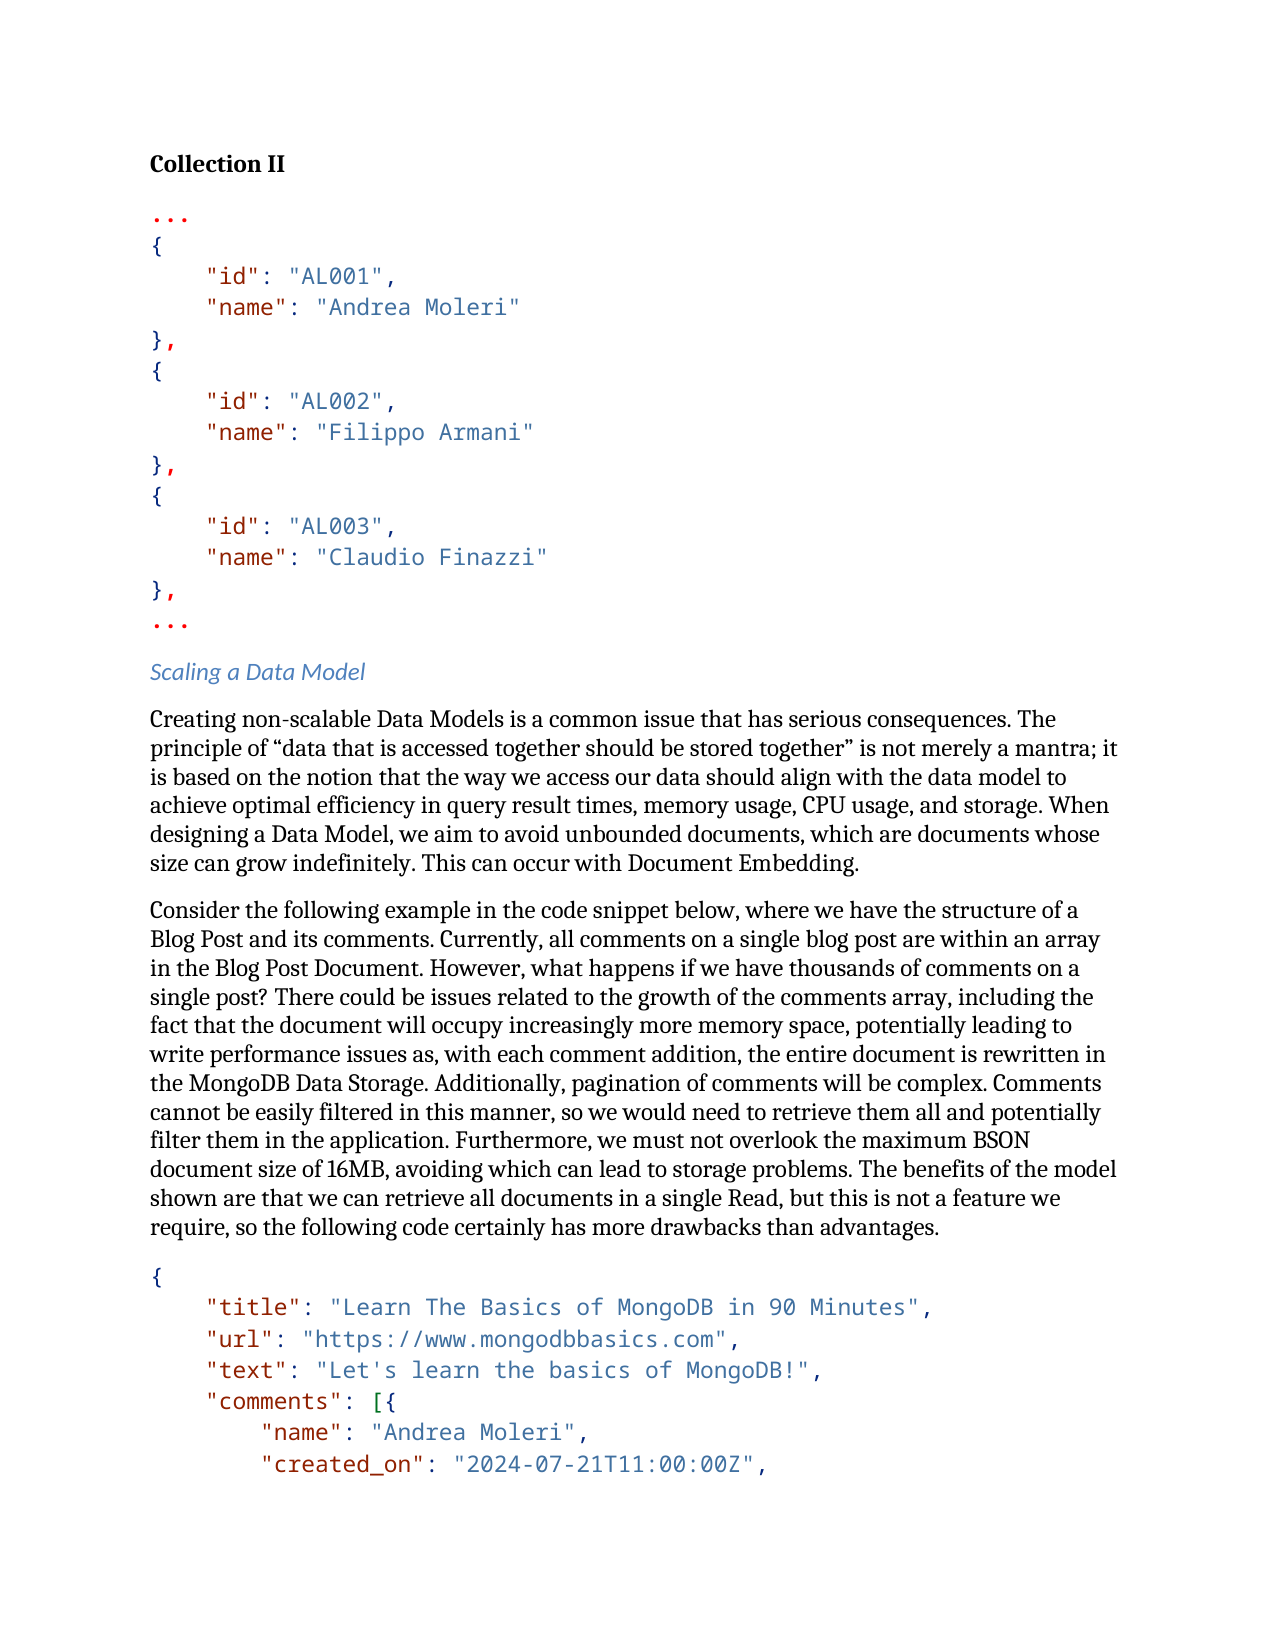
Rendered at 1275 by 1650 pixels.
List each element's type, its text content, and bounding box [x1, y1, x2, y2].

text Collection II [150, 150, 1125, 179]
text Creating non-scalable Data Models is a common issue that has serious consequences. The principle of “data that is accessed together should be stored together” is not merely a mantra; it is based on the notion that the way we access our data should align with the data model to achieve optimal efficiency in query result times, memory usage, CPU usage, and storage. When designing a Data Model, we aim to avoid unbounded documents, which are documents whose size can grow indefinitely. This can occur with Document Embedding. [150, 705, 1125, 878]
text Consider the following example in the code snippet below, where we have the structure of a Blog Post and its comments. Currently, all comments on a single blog post are within an array in the Blog Post Document. However, what happens if we have thousands of comments on a single post? There could be issues related to the growth of the comments array, including the fact that the document will occupy increasingly more memory space, potentially leading to write performance issues as, with each comment addition, the entire document is rewritten in the MongoDB Data Storage. Additionally, pagination of comments will be complex. Comments cannot be easily filtered in this manner, so we would need to retrieve them all and potentially filter them in the application. Furthermore, we must not overlook the maximum BSON document size of 16MB, avoiding which can lead to storage problems. The benefits of the model shown are that we can retrieve all documents in a single Read, but this is not a feature we require, so the following code certainly has more drawbacks than advantages. [150, 896, 1125, 1241]
subtitle Scaling a Data Model [150, 656, 1125, 686]
text ... { "id": "AL001", "name": "Andrea Moleri" }, { "id": "AL002", "name": "Filippo Armani" }, { "id": "AL003", "name": "Claudio Finazzi" }, ... [150, 197, 1125, 635]
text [150, 1260, 1125, 1479]
